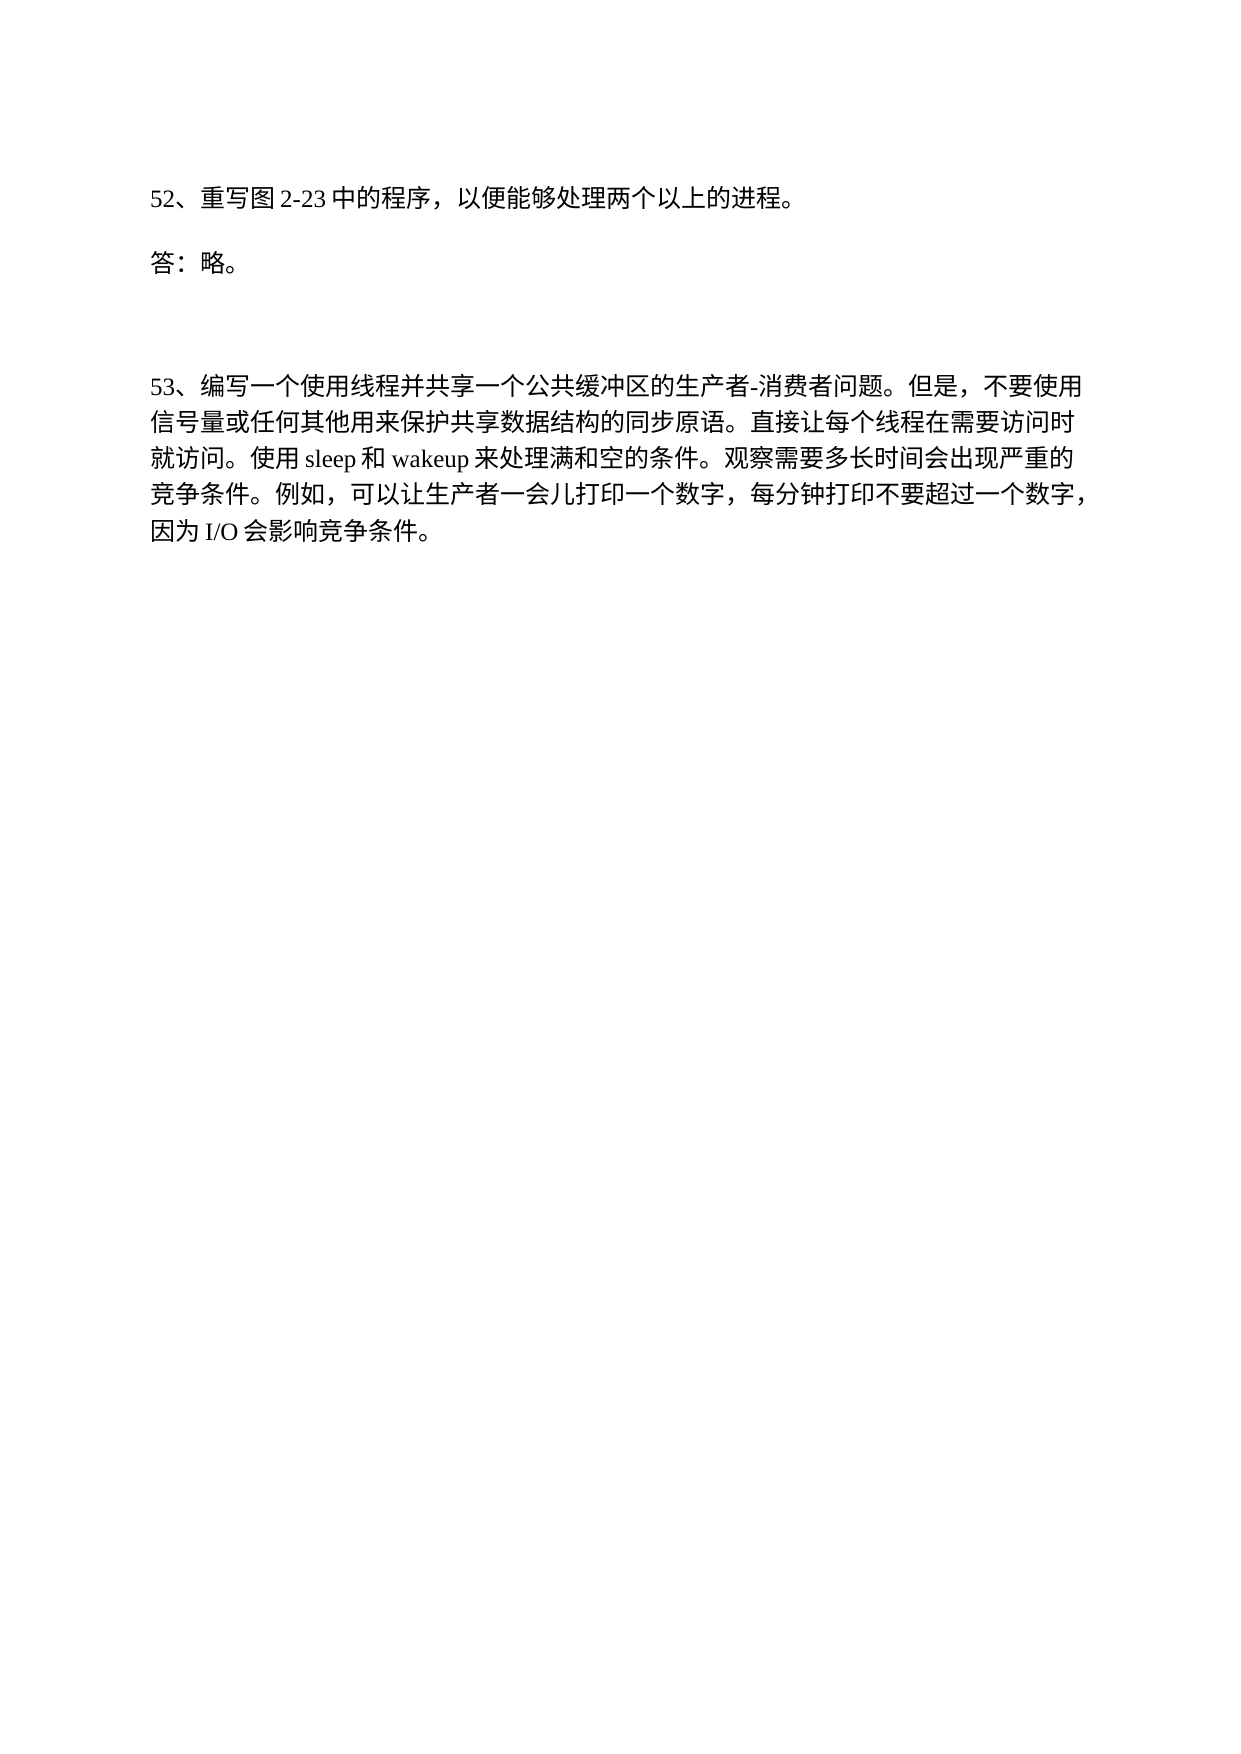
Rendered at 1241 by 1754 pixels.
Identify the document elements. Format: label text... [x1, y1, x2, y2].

text 52、重写图2-23中的程序，以便能够处理两个以上的进程。 [150, 179, 1090, 215]
text 答：略。 [150, 244, 1090, 280]
text 53、编写一个使用线程并共享一个公共缓冲区的生产者-消费者问题。但是，不要使用信号量或任何其他用来保护共享数据结构的同步原语。直接让每个线程在需要访问时就访问。使用sleep和wakeup来处理满和空的条件。观察需要多长时间会出现严重的竞争条件。例如，可以让生产者一会儿打印一个数字，每分钟打印不要超过一个数字，因为I/O会影响竞争条件。 [150, 366, 1090, 547]
